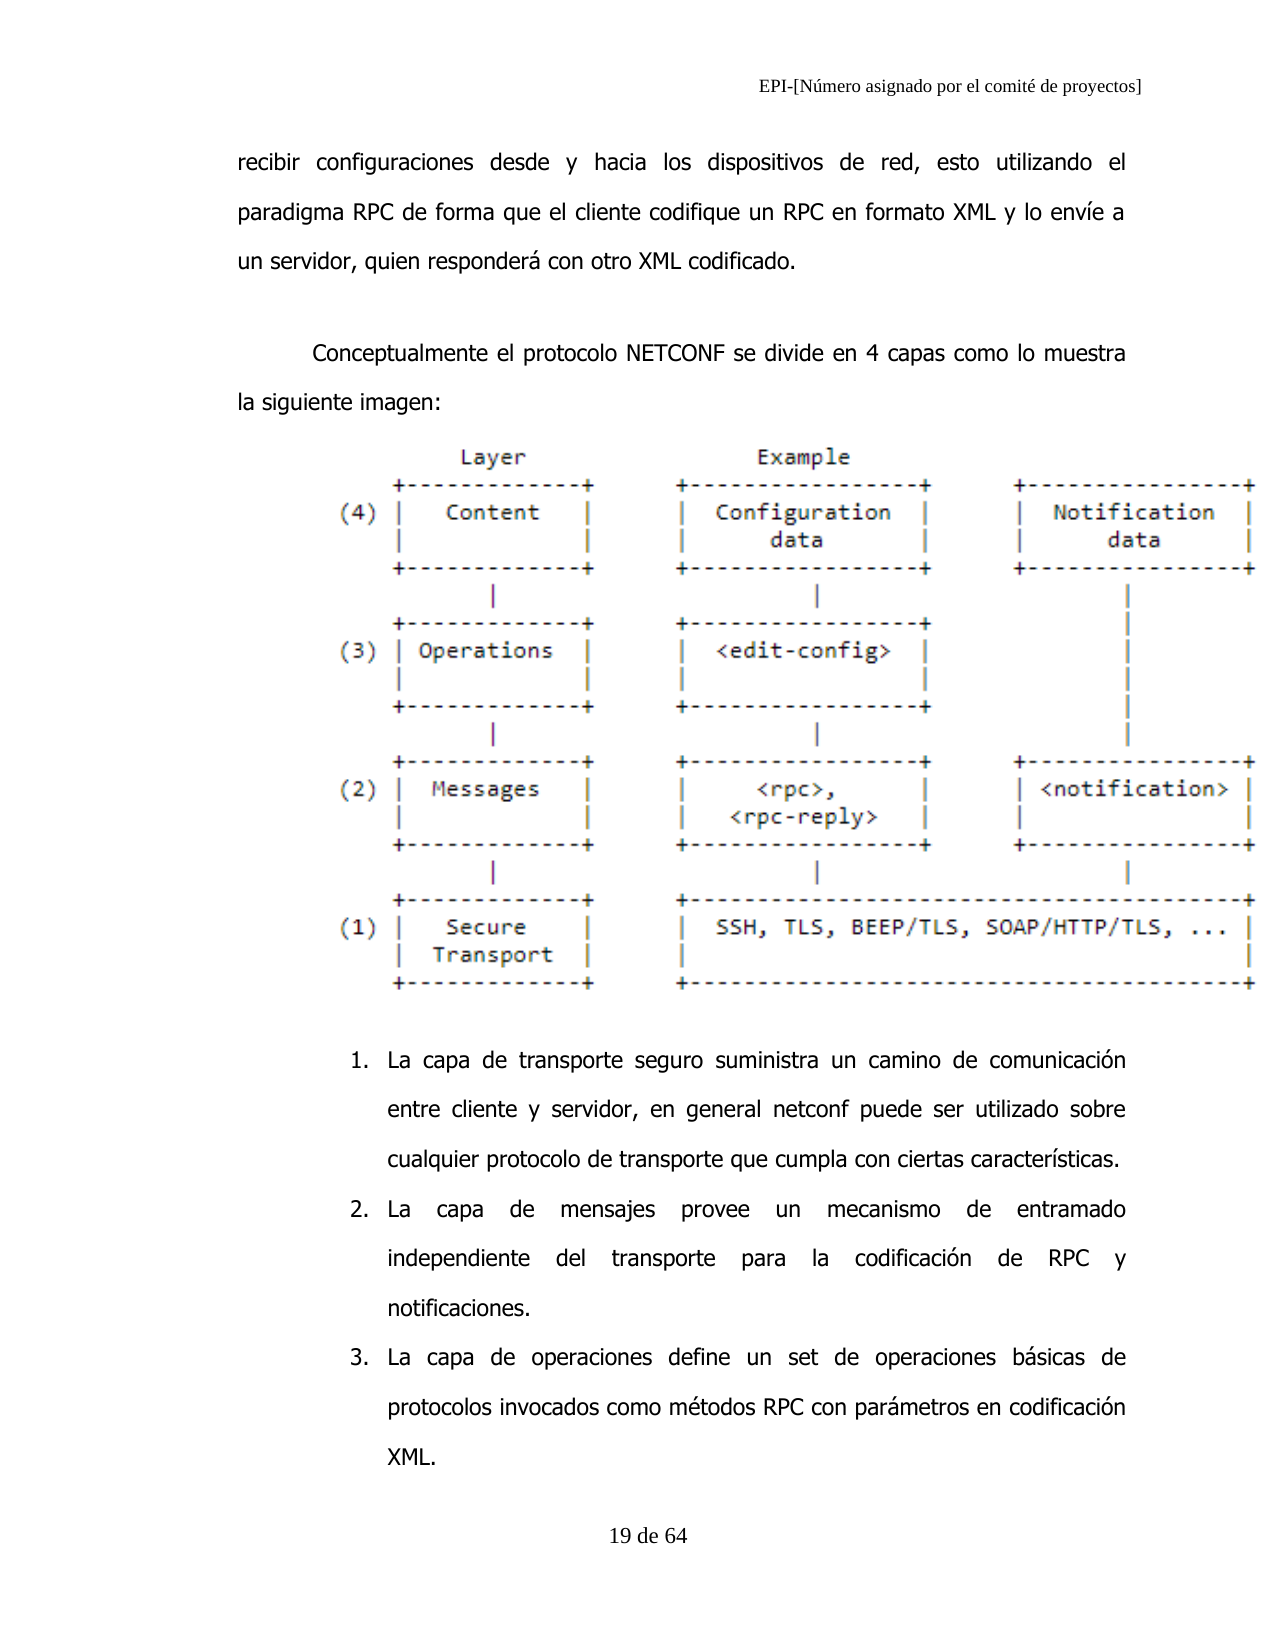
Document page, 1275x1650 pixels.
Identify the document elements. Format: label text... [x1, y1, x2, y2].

list La capa de operaciones define un set de operaciones básicas de protocolos invocados como métodos RPC con parámetros en codificación XML. [350, 1343, 1127, 1470]
list La capa de transporte seguro suministra un camino de comunicación entre cliente y servidor, en general netconf puede ser utilizado sobre cualquier protocolo de transporte que cumpla con ciertas características. [350, 1045, 1127, 1172]
list La capa de mensajes provee un mecanismo de entramado independiente del transporte para la codificación de RPC y notificaciones. [350, 1194, 1127, 1321]
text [237, 148, 1127, 274]
picture [312, 437, 1275, 1025]
text Conceptualmente el protocolo NETCONF se divide en 4 capas como lo muestra la siguiente imagen: [237, 338, 1127, 415]
